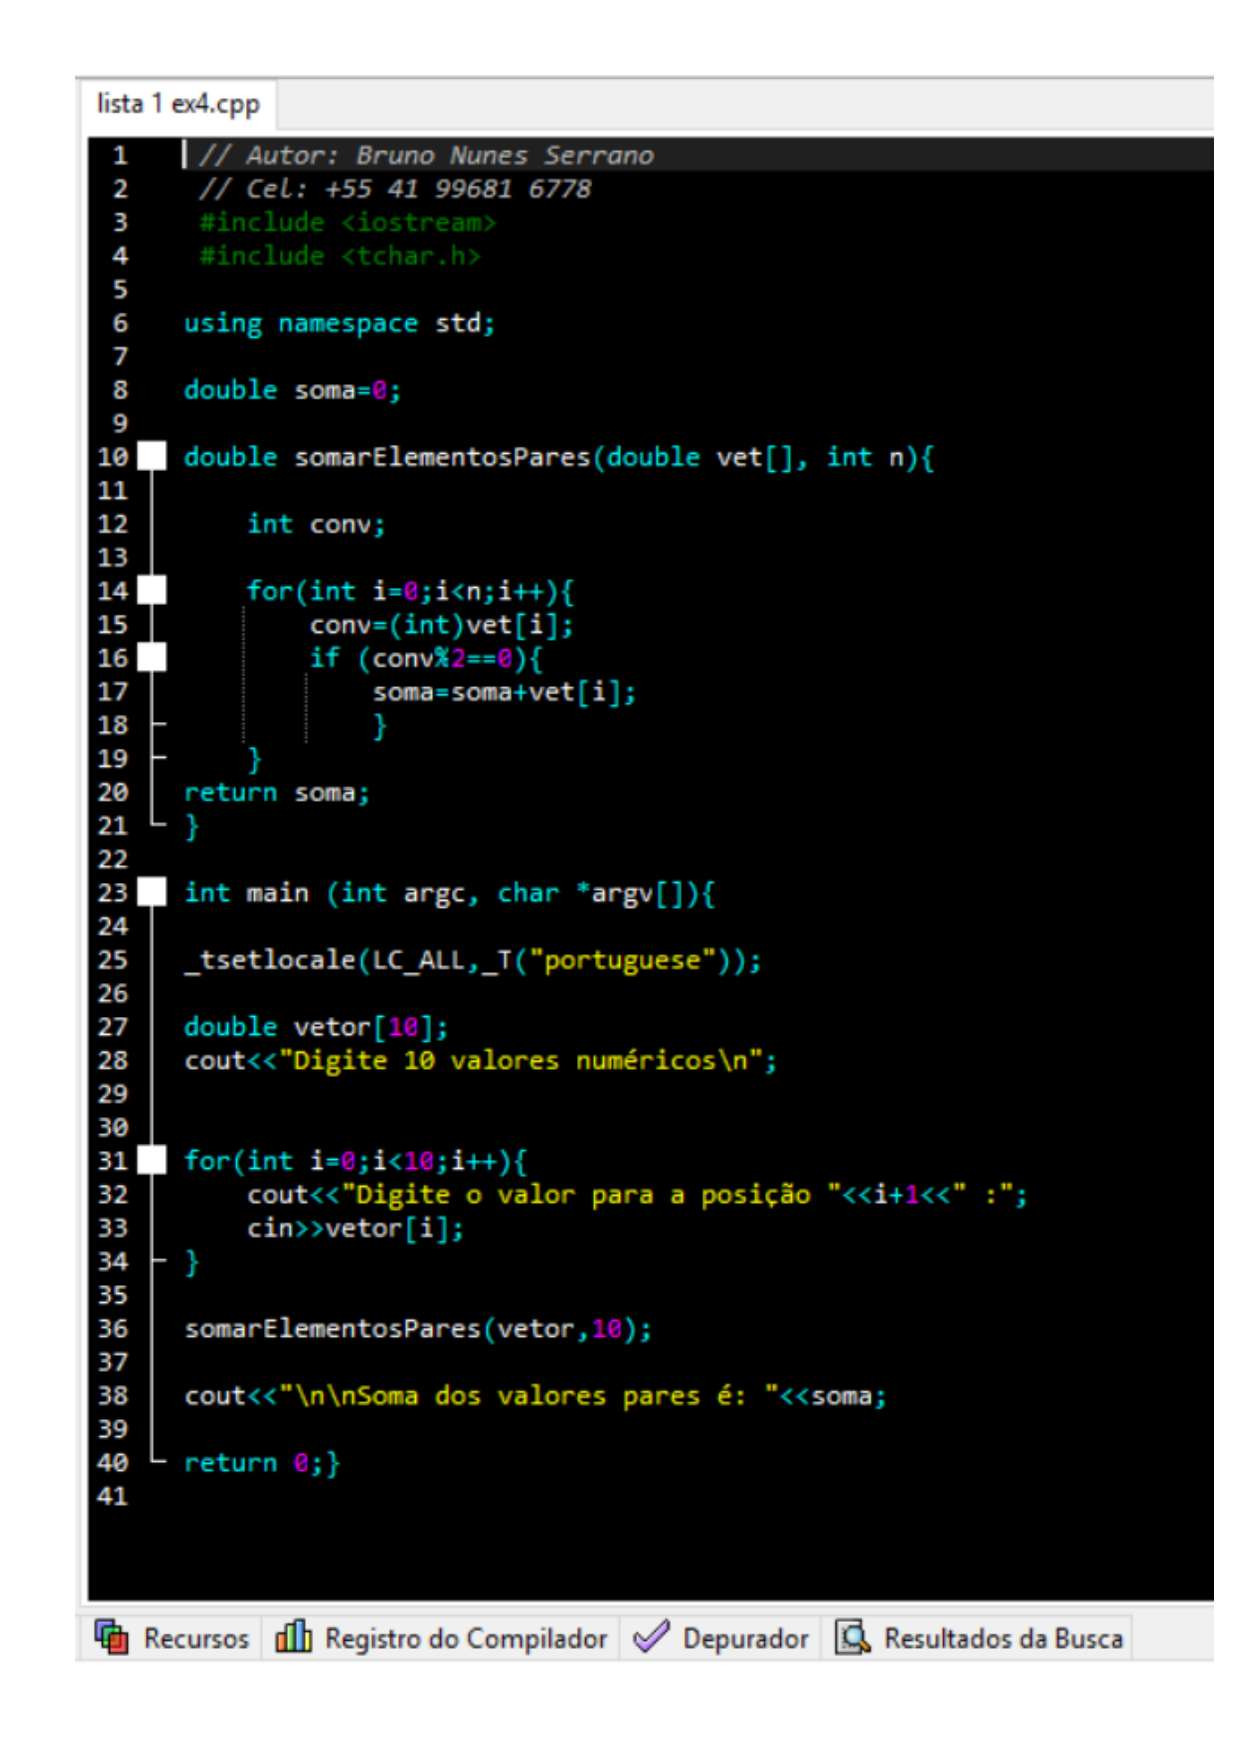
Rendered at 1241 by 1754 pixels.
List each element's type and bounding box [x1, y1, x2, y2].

picture [75, 75, 1214, 1672]
